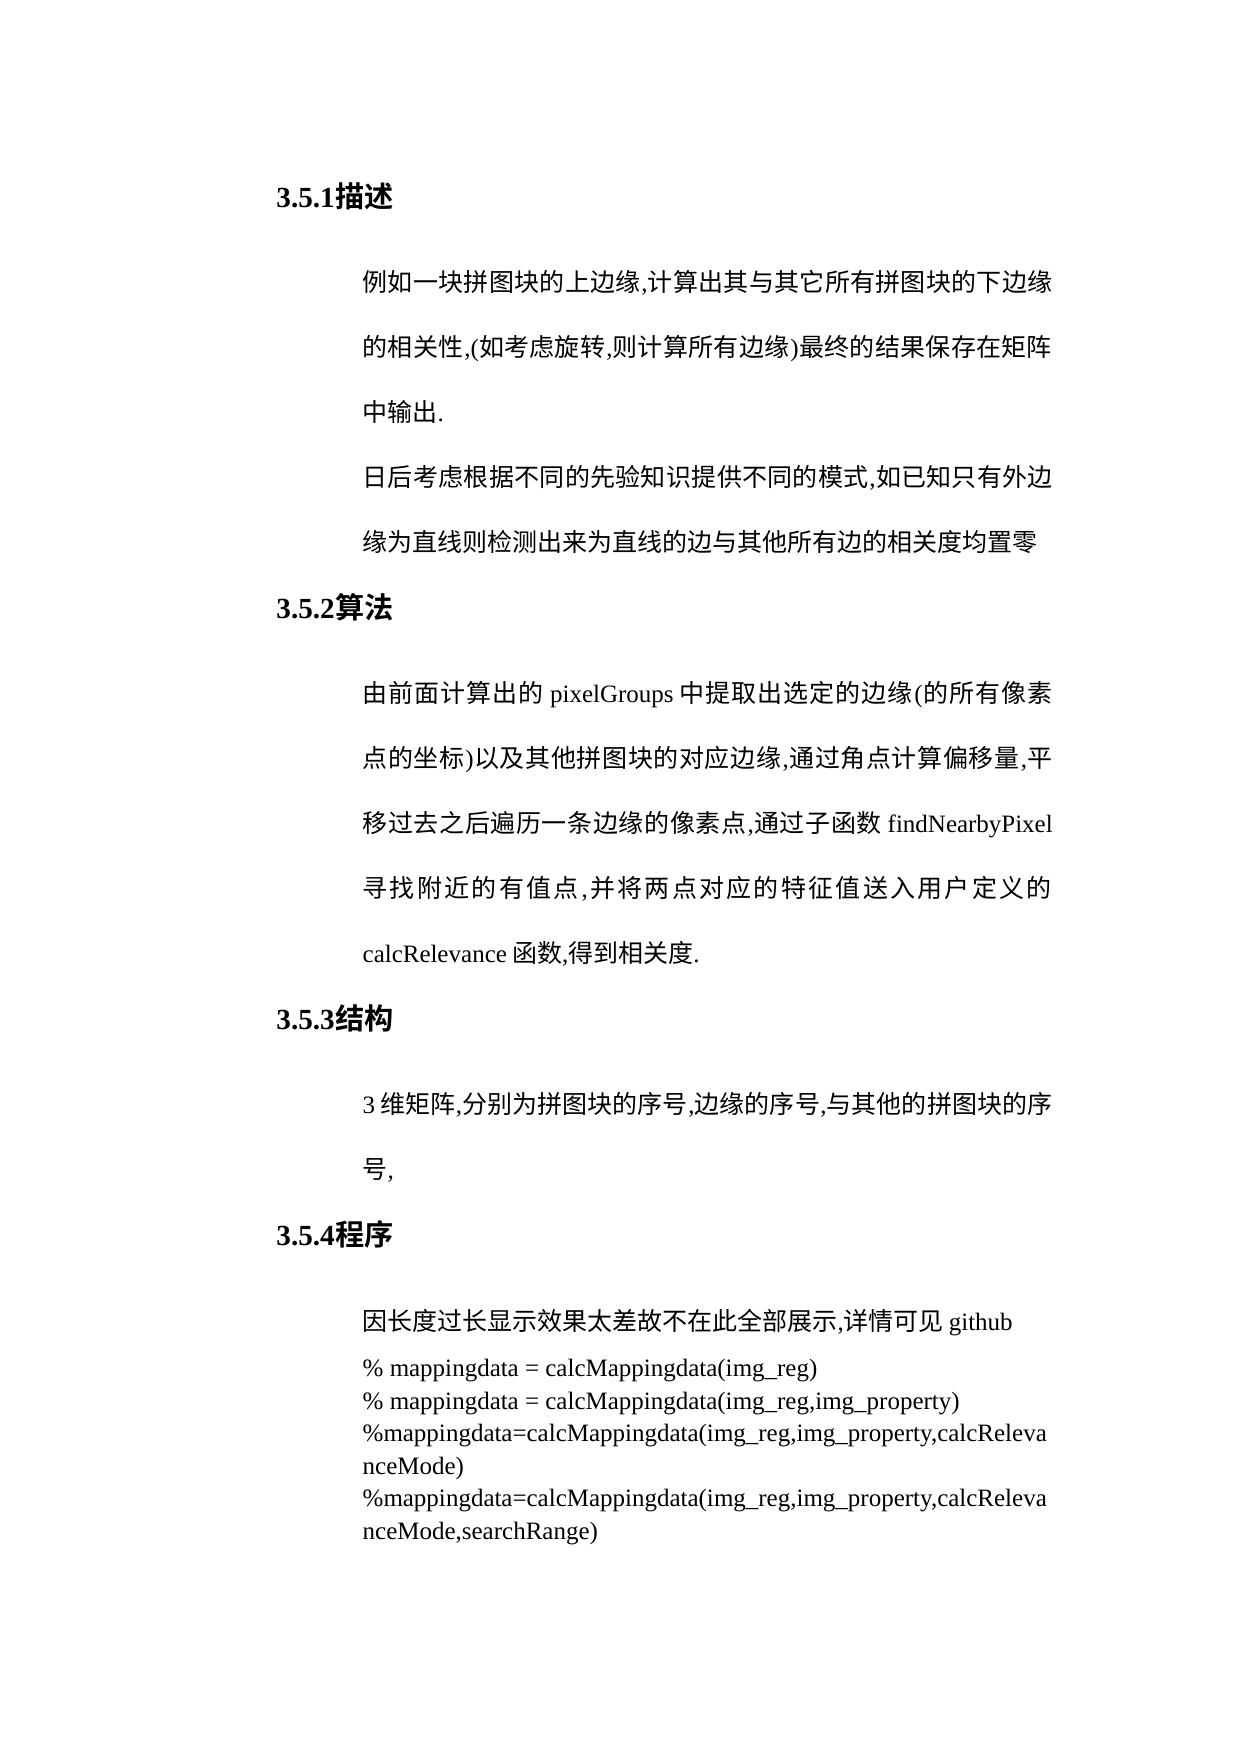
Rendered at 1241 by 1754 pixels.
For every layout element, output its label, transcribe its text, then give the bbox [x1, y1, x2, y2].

list 由前面计算出的pixelGroups中提取出选定的边缘(的所有像素点的坐标)以及其他拼图块的对应边缘,通过角点计算偏移量,平移过去之后遍历一条边缘的像素点,通过子函数findNearbyPixel寻找附近的有值点,并将两点对应的特征值送入用户定义的calcRelevance函数,得到相关度. [362, 659, 1053, 984]
text 结构 [276, 984, 1053, 1049]
text 算法 [276, 573, 1053, 638]
text % mappingdata = calcMappingdata(img_reg) [362, 1352, 1053, 1384]
list 例如一块拼图块的上边缘,计算出其与其它所有拼图块的下边缘的相关性,(如考虑旋转,则计算所有边缘)最终的结果保存在矩阵中输出. [362, 248, 1053, 443]
text 程序 [276, 1200, 1053, 1265]
list 3维矩阵,分别为拼图块的序号,边缘的序号,与其他的拼图块的序号, [362, 1070, 1053, 1200]
text %mappingdata=calcMappingdata(img_reg,img_property,calcRelevanceMode) [362, 1417, 1053, 1482]
text 描述 [276, 162, 1053, 227]
text % mappingdata = calcMappingdata(img_reg,img_property) [362, 1384, 1053, 1417]
text %mappingdata=calcMappingdata(img_reg,img_property,calcRelevanceMode,searchRange) [362, 1482, 1053, 1547]
list 日后考虑根据不同的先验知识提供不同的模式,如已知只有外边缘为直线则检测出来为直线的边与其他所有边的相关度均置零 [362, 443, 1053, 573]
list 因长度过长显示效果太差故不在此全部展示,详情可见github [362, 1287, 1053, 1352]
